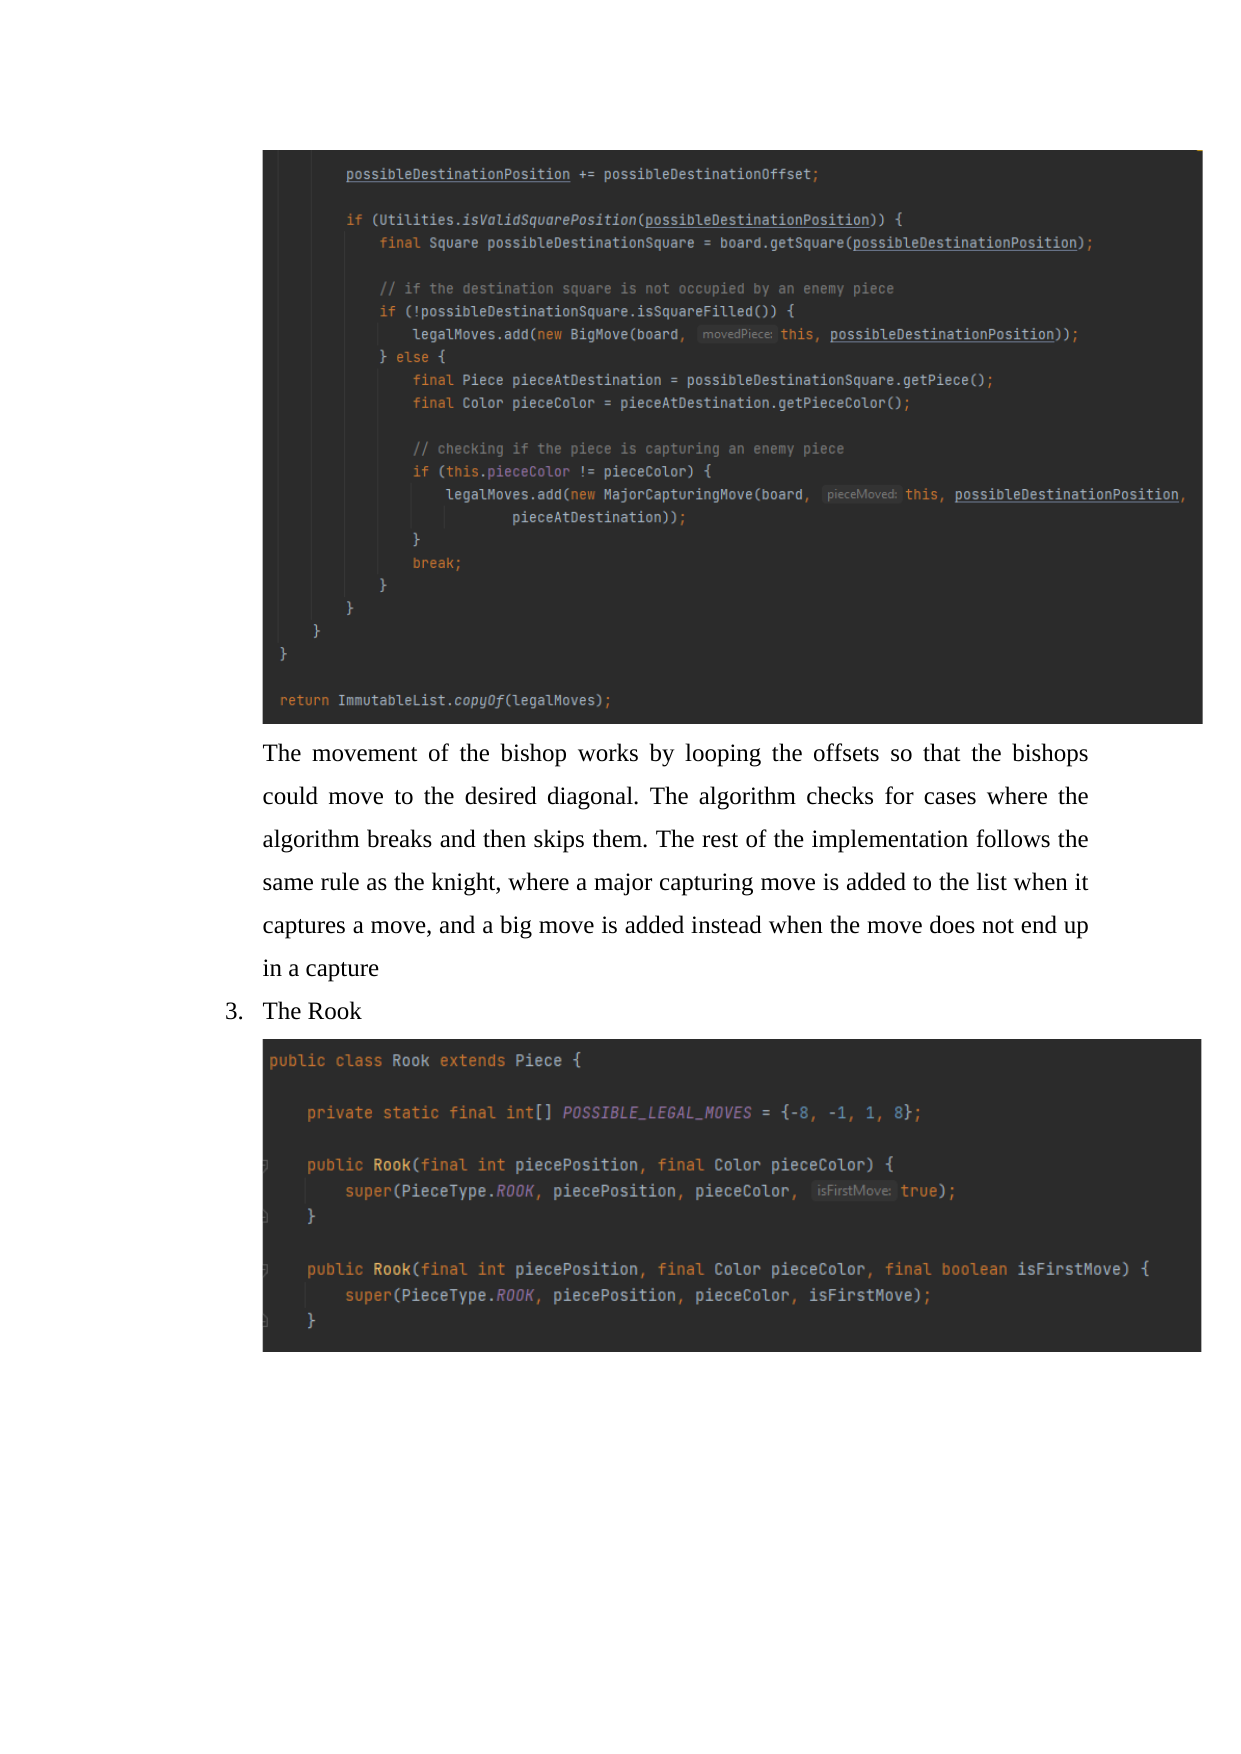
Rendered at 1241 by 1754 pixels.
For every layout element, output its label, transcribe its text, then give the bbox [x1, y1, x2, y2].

list The Rook [225, 996, 1090, 1025]
list The movement of the bishop works by looping the offsets so that the bishops could move to the desired diagonal. The algorithm checks for cases where the algorithm breaks and then skips them. The rest of the implementation follows the same rule as the knight, where a major capturing move is added to the list when it captures a move, and a big move is added instead when the move does not end up in a capture [262, 724, 1090, 982]
picture [262, 1039, 1202, 1352]
picture [262, 150, 1203, 724]
